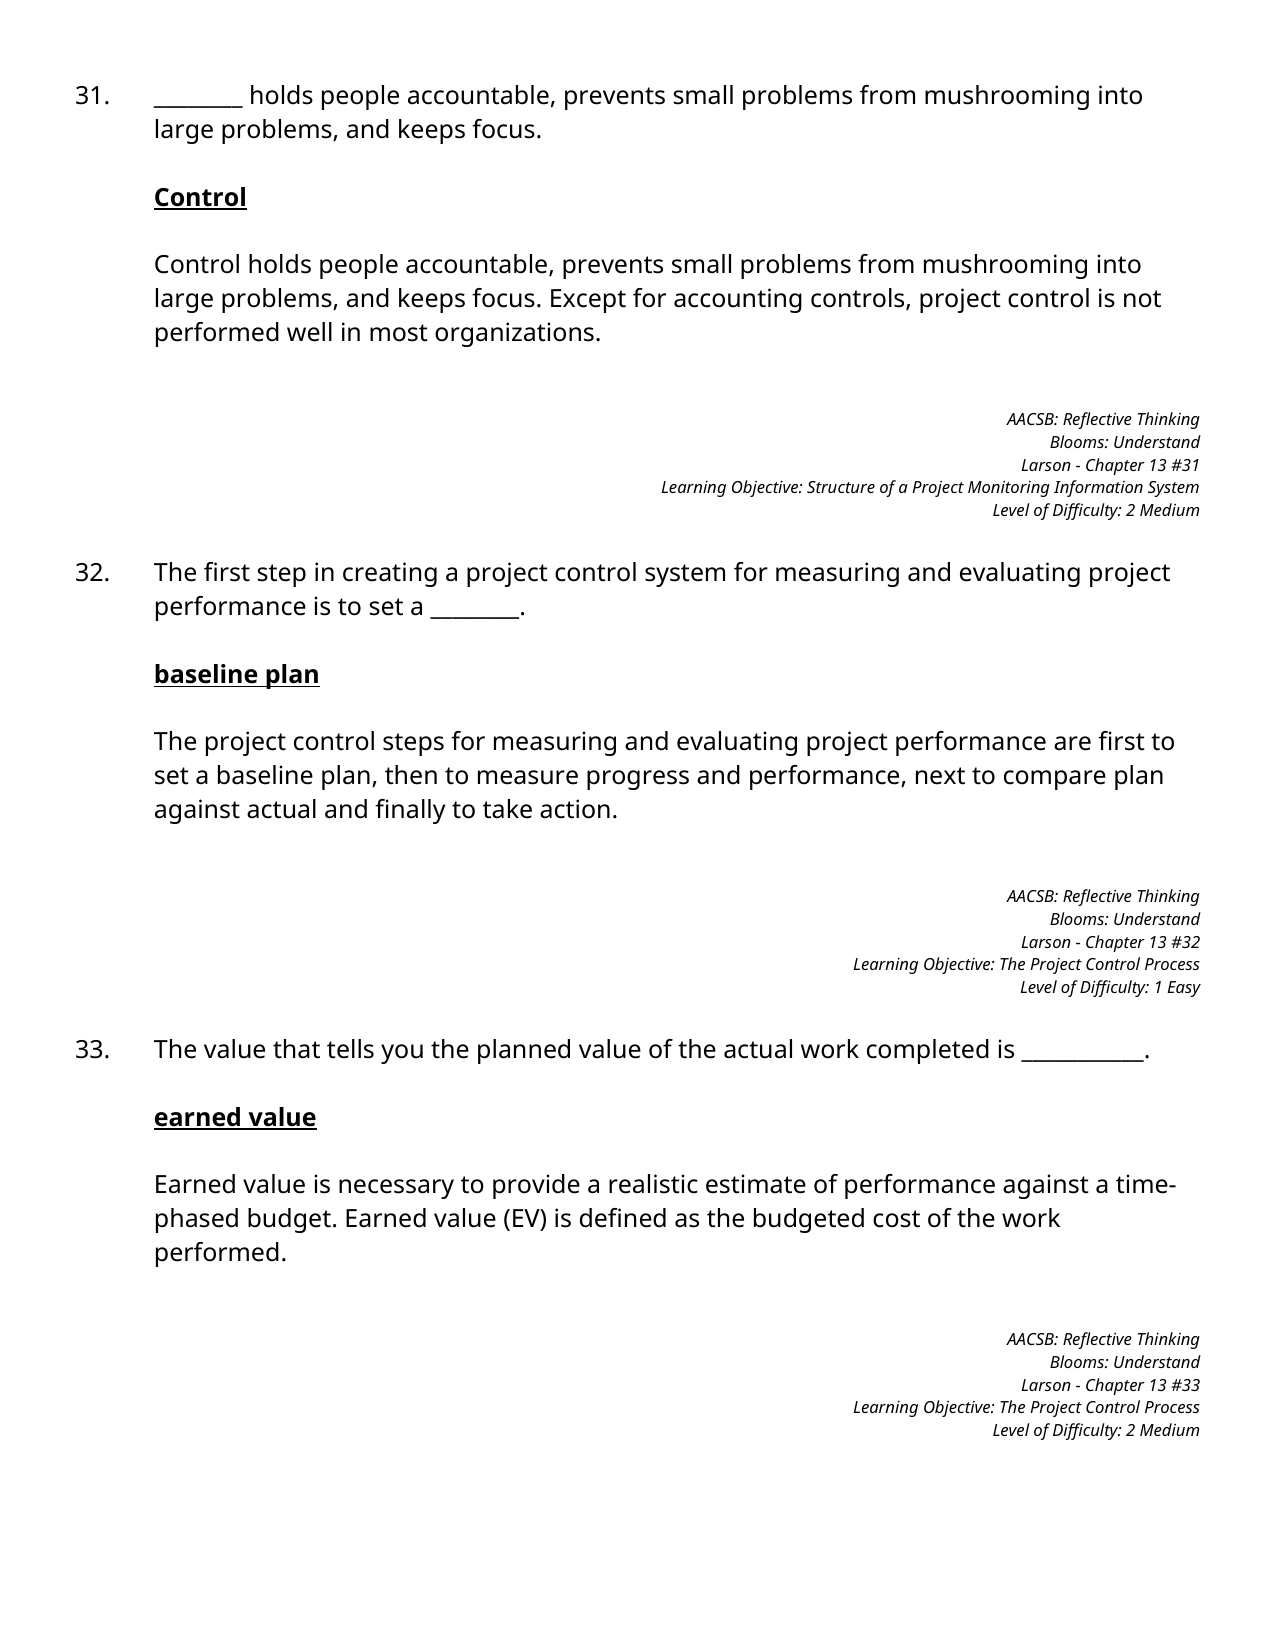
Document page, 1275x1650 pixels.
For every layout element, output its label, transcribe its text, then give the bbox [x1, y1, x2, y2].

table_header AACSB: Reflective Thinking Blooms: Understand Larson - Chapter 13 #31 Learning Objective: Structure of a Project Monitoring Information System Level of Difficulty: 2 Medium [75, 408, 1200, 552]
table_header 32. [75, 555, 154, 859]
table_header 31. [75, 78, 154, 382]
table_header The first step in creating a project control system for measuring and evaluating project performance is to set a ________. baseline plan The project control steps for measuring and evaluating project performance are first to set a baseline plan, then to measure progress and performance, next to compare plan against actual and finally to take action. [154, 555, 1200, 859]
table_header AACSB: Reflective Thinking Blooms: Understand Larson - Chapter 13 #32 Learning Objective: The Project Control Process Level of Difficulty: 1 Easy [75, 885, 1200, 1029]
table_header AACSB: Reflective Thinking Blooms: Understand Larson - Chapter 13 #33 Learning Objective: The Project Control Process Level of Difficulty: 2 Medium [75, 1328, 1200, 1472]
table_header ________ holds people accountable, prevents small problems from mushrooming into large problems, and keeps focus. Control Control holds people accountable, prevents small problems from mushrooming into large problems, and keeps focus. Except for accounting controls, project control is not performed well in most organizations. [154, 78, 1200, 382]
table_header The value that tells you the planned value of the actual work completed is ___________. earned value Earned value is necessary to provide a realistic estimate of performance against a time-phased budget. Earned value (EV) is defined as the budgeted cost of the work performed. [154, 1031, 1200, 1302]
table_header 33. [75, 1031, 154, 1302]
